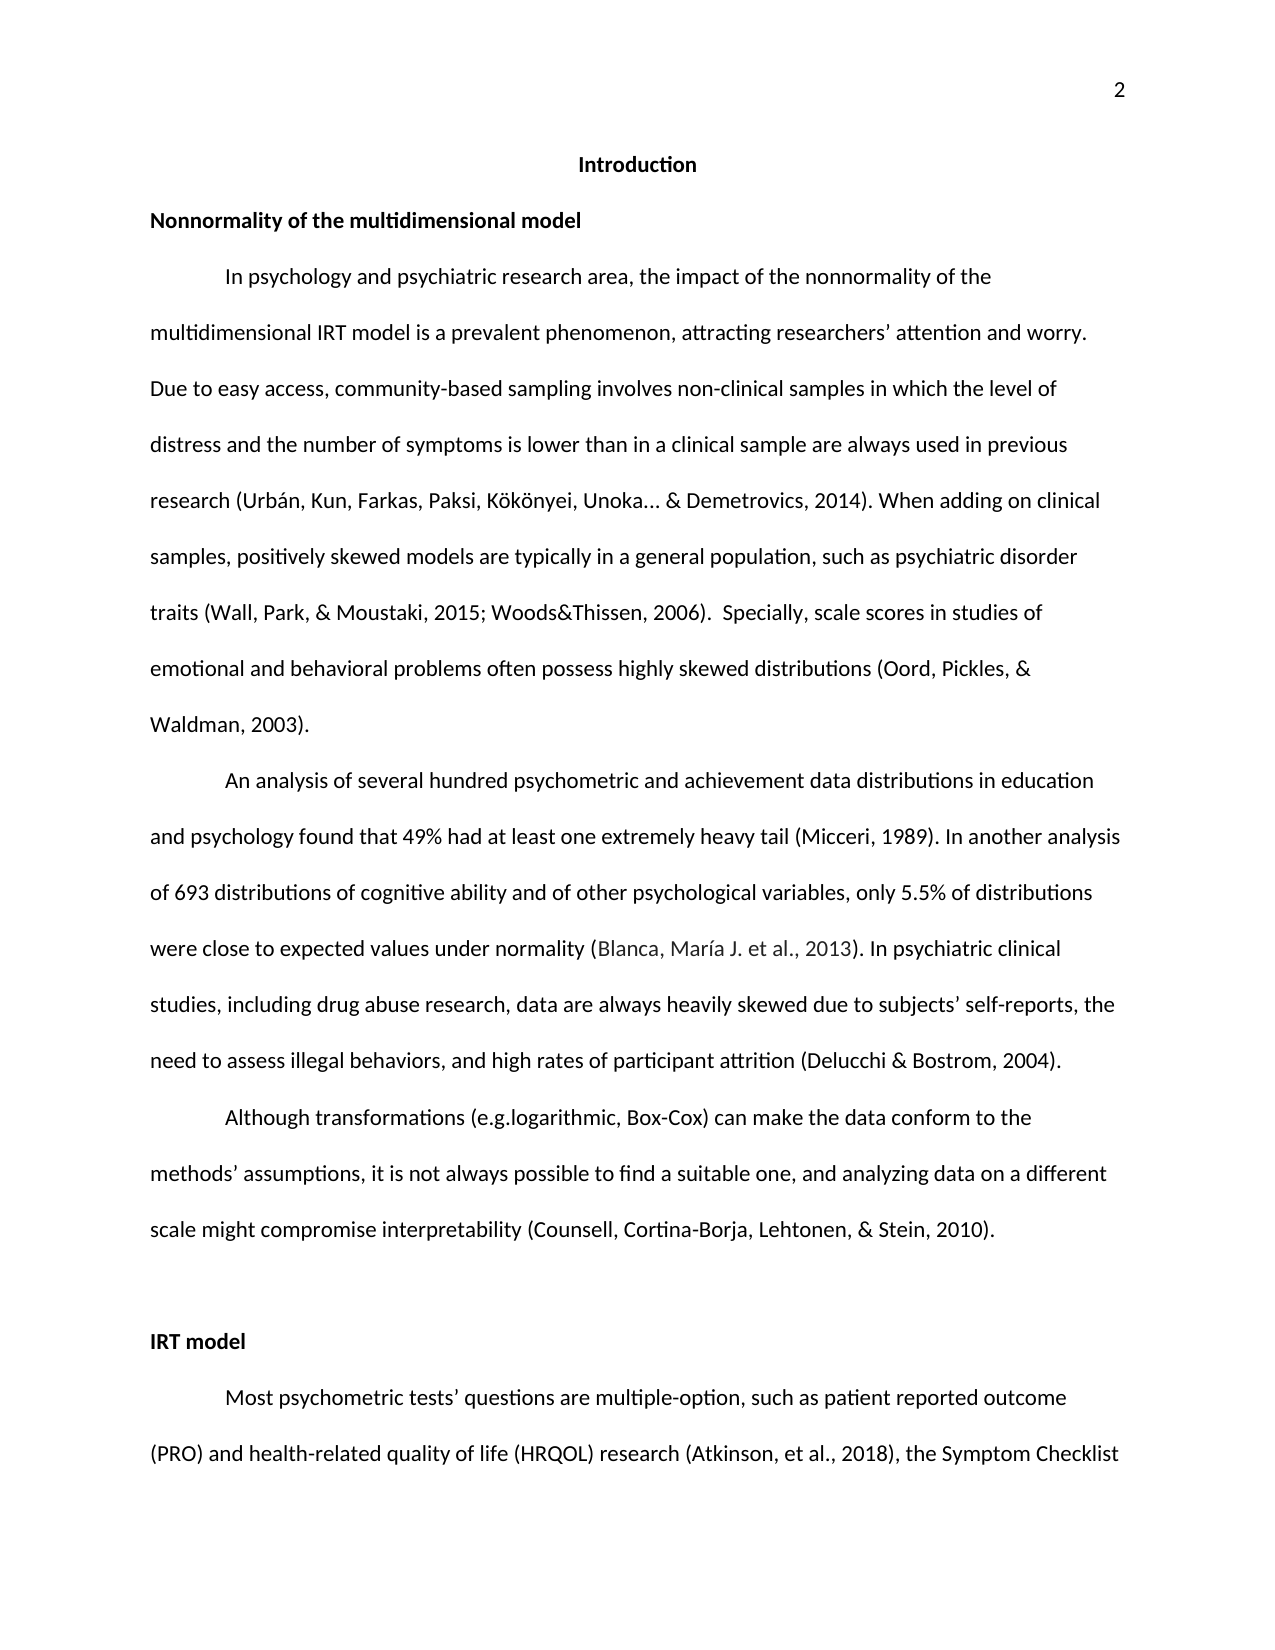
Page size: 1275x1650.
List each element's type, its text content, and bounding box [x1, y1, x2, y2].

text An analysis of several hundred psychometric and achievement data distributions in education and psychology found that 49% had at least one extremely heavy tail (Micceri, 1989). In another analysis of 693 distributions of cognitive ability and of other psychological variables, only 5.5% of distributions were close to expected values under normality (Blanca, María J. et al., 2013). In psychiatric clinical studies, including drug abuse research, data are always heavily skewed due to subjects’ self-reports, the need to assess illegal behaviors, and high rates of participant attrition (Delucchi & Bostrom, 2004). [150, 766, 1125, 1075]
text Although transformations (e.g.logarithmic, Box-Cox) can make the data conform to the methods’ assumptions, it is not always possible to find a suitable one, and analyzing data on a different scale might compromise interpretability (Counsell, Cortina-Borja, Lehtonen, & Stein, 2010). [150, 1103, 1125, 1243]
text In psychology and psychiatric research area, the impact of the nonnormality of the multidimensional IRT model is a prevalent phenomenon, attracting researchers’ attention and worry. Due to easy access, community-based sampling involves non-clinical samples in which the level of distress and the number of symptoms is lower than in a clinical sample are always used in previous research (Urbán, Kun, Farkas, Paksi, Kökönyei, Unoka... & Demetrovics, 2014). When adding on clinical samples, positively skewed models are typically in a general population, such as psychiatric disorder traits (Wall, Park, & Moustaki, 2015; Woods&Thissen, 2006). Specially, scale scores in studies of emotional and behavioral problems often possess highly skewed distributions (Oord, Pickles, & Waldman, 2003). [150, 262, 1125, 738]
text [150, 1383, 1125, 1467]
text IRT model [150, 1327, 1125, 1355]
text Nonnormality of the multidimensional model [150, 206, 1125, 234]
text Introduction [150, 150, 1125, 178]
